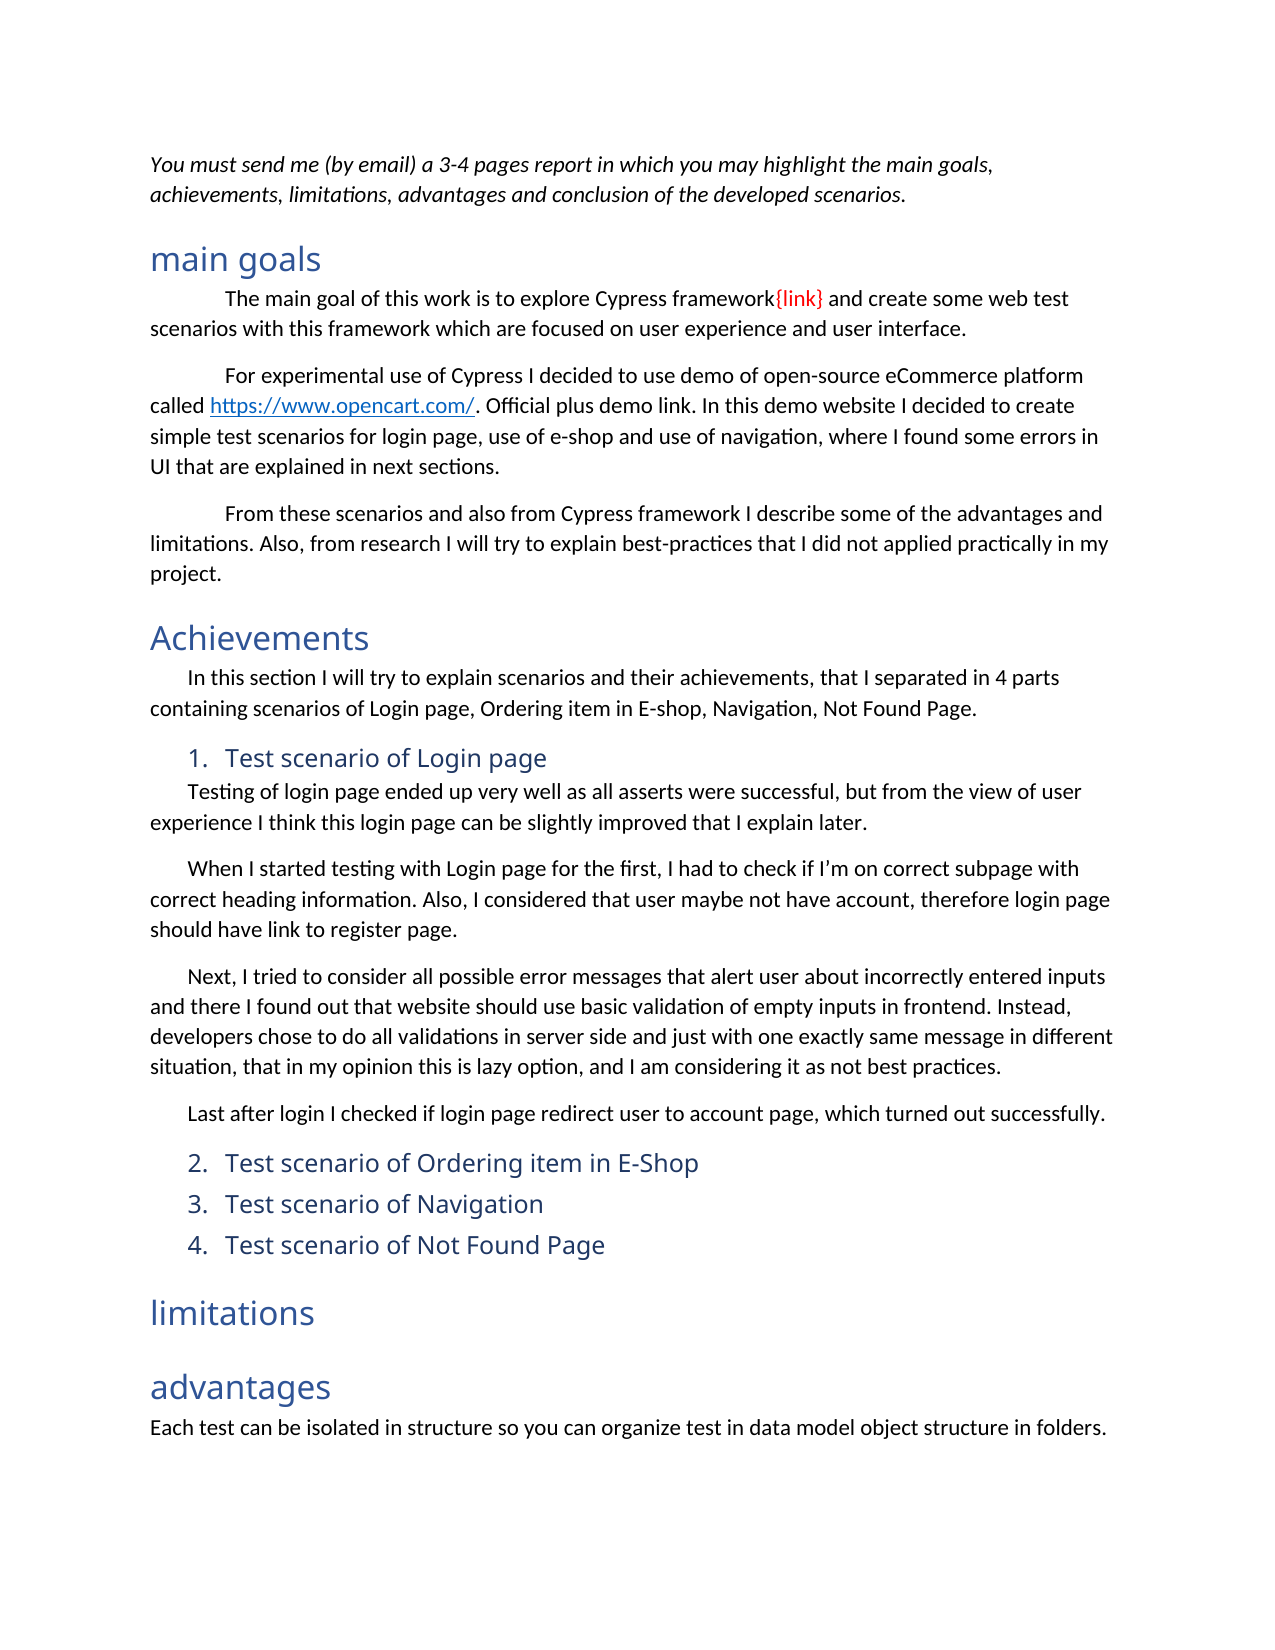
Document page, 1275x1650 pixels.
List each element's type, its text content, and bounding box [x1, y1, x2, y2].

text Last after login I checked if login page redirect user to account page, which turned out successfully. [150, 1099, 1125, 1127]
text Testing of login page ended up very well as all asserts were successful, but from the view of user experience I think this login page can be slightly improved that I explain later. [150, 777, 1125, 836]
text From these scenarios and also from Cypress framework I describe some of the advantages and limitations. Also, from research I will try to explain best-practices that I did not applied practically in my project. [150, 499, 1125, 587]
subtitle main goals [150, 235, 1125, 281]
text For experimental use of Cypress I decided to use demo of open-source eCommerce platform called https://www.opencart.com/. Official plus demo link. In this demo website I decided to create simple test scenarios for login page, use of e-shop and use of navigation, where I found some errors in UI that are explained in next sections. [150, 361, 1125, 480]
text When I started testing with Login page for the first, I had to check if I’m on correct subpage with correct heading information. Also, I considered that user maybe not have account, therefore login page should have link to register page. [150, 854, 1125, 943]
text In this section I will try to explain scenarios and their achievements, that I separated in 4 parts containing scenarios of Login page, Ordering item in E-shop, Navigation, Not Found Page. [150, 663, 1125, 722]
subtitle Test scenario of Login page [187, 741, 1125, 775]
subtitle Test scenario of Not Found Page [187, 1228, 1125, 1262]
subtitle Achievements [150, 614, 1125, 660]
subtitle Test scenario of Ordering item in E-Shop [187, 1146, 1125, 1180]
text The main goal of this work is to explore Cypress framework{link} and create some web test scenarios with this framework which are focused on user experience and user interface. [150, 284, 1125, 343]
subtitle limitations [150, 1290, 1125, 1335]
text You must send me (by email) a 3-4 pages report in which you may highlight the main goals, achievements, limitations, advantages and conclusion of the developed scenarios. [150, 150, 1125, 208]
subtitle advantages [150, 1364, 1125, 1409]
subtitle Test scenario of Navigation [187, 1187, 1125, 1221]
text Next, I tried to consider all possible error messages that alert user about incorrectly entered inputs and there I found out that website should use basic validation of empty inputs in frontend. Instead, developers chose to do all validations in server side and just with one exactly same message in different situation, that in my opinion this is lazy option, and I am considering it as not best practices. [150, 962, 1125, 1080]
text Each test can be isolated in structure so you can organize test in data model object structure in folders. [150, 1413, 1125, 1441]
